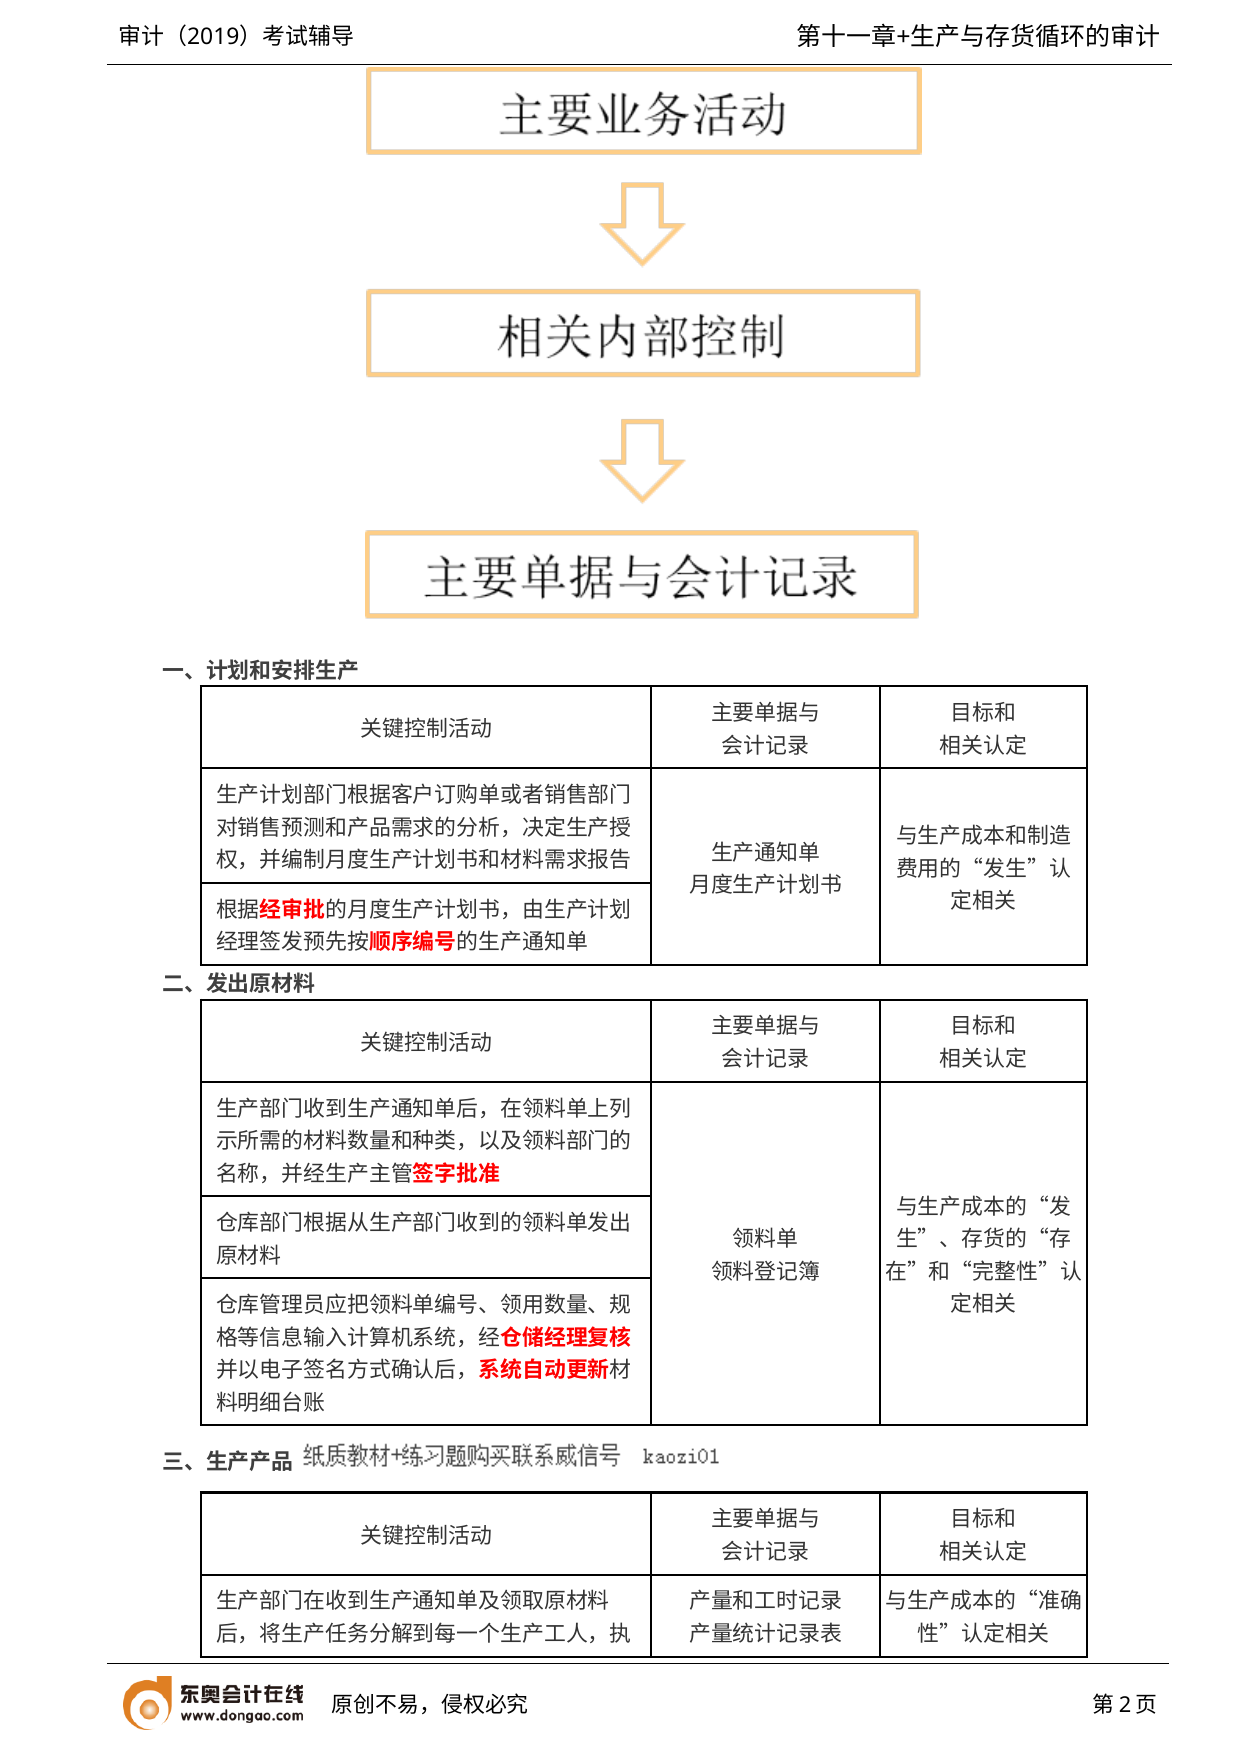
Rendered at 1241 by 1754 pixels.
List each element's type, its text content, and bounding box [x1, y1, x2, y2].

table_cell 领料单 领料登记簿 [652, 1083, 879, 1424]
table_cell 生产部门收到生产通知单后，在领料单上列示所需的材料数量和种类，以及领料部门的名称，并经生产主管签字批准 [202, 1083, 650, 1195]
table_cell 仓库管理员应把领料单编号、领用数量、规格等信息输入计算机系统，经仓储经理复核并以电子签名方式确认后，系统自动更新材料明细台账 [202, 1279, 650, 1424]
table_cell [202, 1576, 650, 1656]
table_header 关键控制活动 [202, 1001, 650, 1081]
table_header 目标和 相关认定 [881, 687, 1086, 767]
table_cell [652, 1576, 879, 1656]
table_cell 与生产成本和制造费用的“发生”认定相关 [881, 769, 1086, 964]
table_header 关键控制活动 [202, 1494, 650, 1573]
text 一、计划和安排生产 [118, 653, 1169, 685]
table_cell 生产通知单 月度生产计划书 [652, 769, 879, 964]
table_header 目标和 相关认定 [881, 1494, 1086, 1573]
table_header 主要单据与 会计记录 [652, 687, 879, 767]
picture [118, 1675, 308, 1731]
text 二、发出原材料 [118, 966, 1169, 998]
picture [365, 67, 922, 631]
table_cell 仓库部门根据从生产部门收到的领料单发出原材料 [202, 1197, 650, 1277]
table_cell 与生产成本的“发生”、存货的“存在”和“完整性”认定相关 [881, 1083, 1086, 1424]
picture [293, 1441, 733, 1470]
table_header 目标和 相关认定 [881, 1001, 1086, 1081]
table_header 关键控制活动 [202, 687, 650, 767]
table_header 主要单据与 会计记录 [652, 1001, 879, 1081]
table_cell 生产计划部门根据客户订购单或者销售部门对销售预测和产品需求的分析，决定生产授权，并编制月度生产计划书和材料需求报告 [202, 769, 650, 882]
table_header 主要单据与 会计记录 [652, 1494, 879, 1573]
table_cell 与生产成本的“准确性”认定相关 [881, 1576, 1086, 1656]
table_cell 根据经审批的月度生产计划书，由生产计划经理签发预先按顺序编号的生产通知单 [202, 884, 650, 964]
text 三、生产产品 [118, 1426, 1169, 1491]
